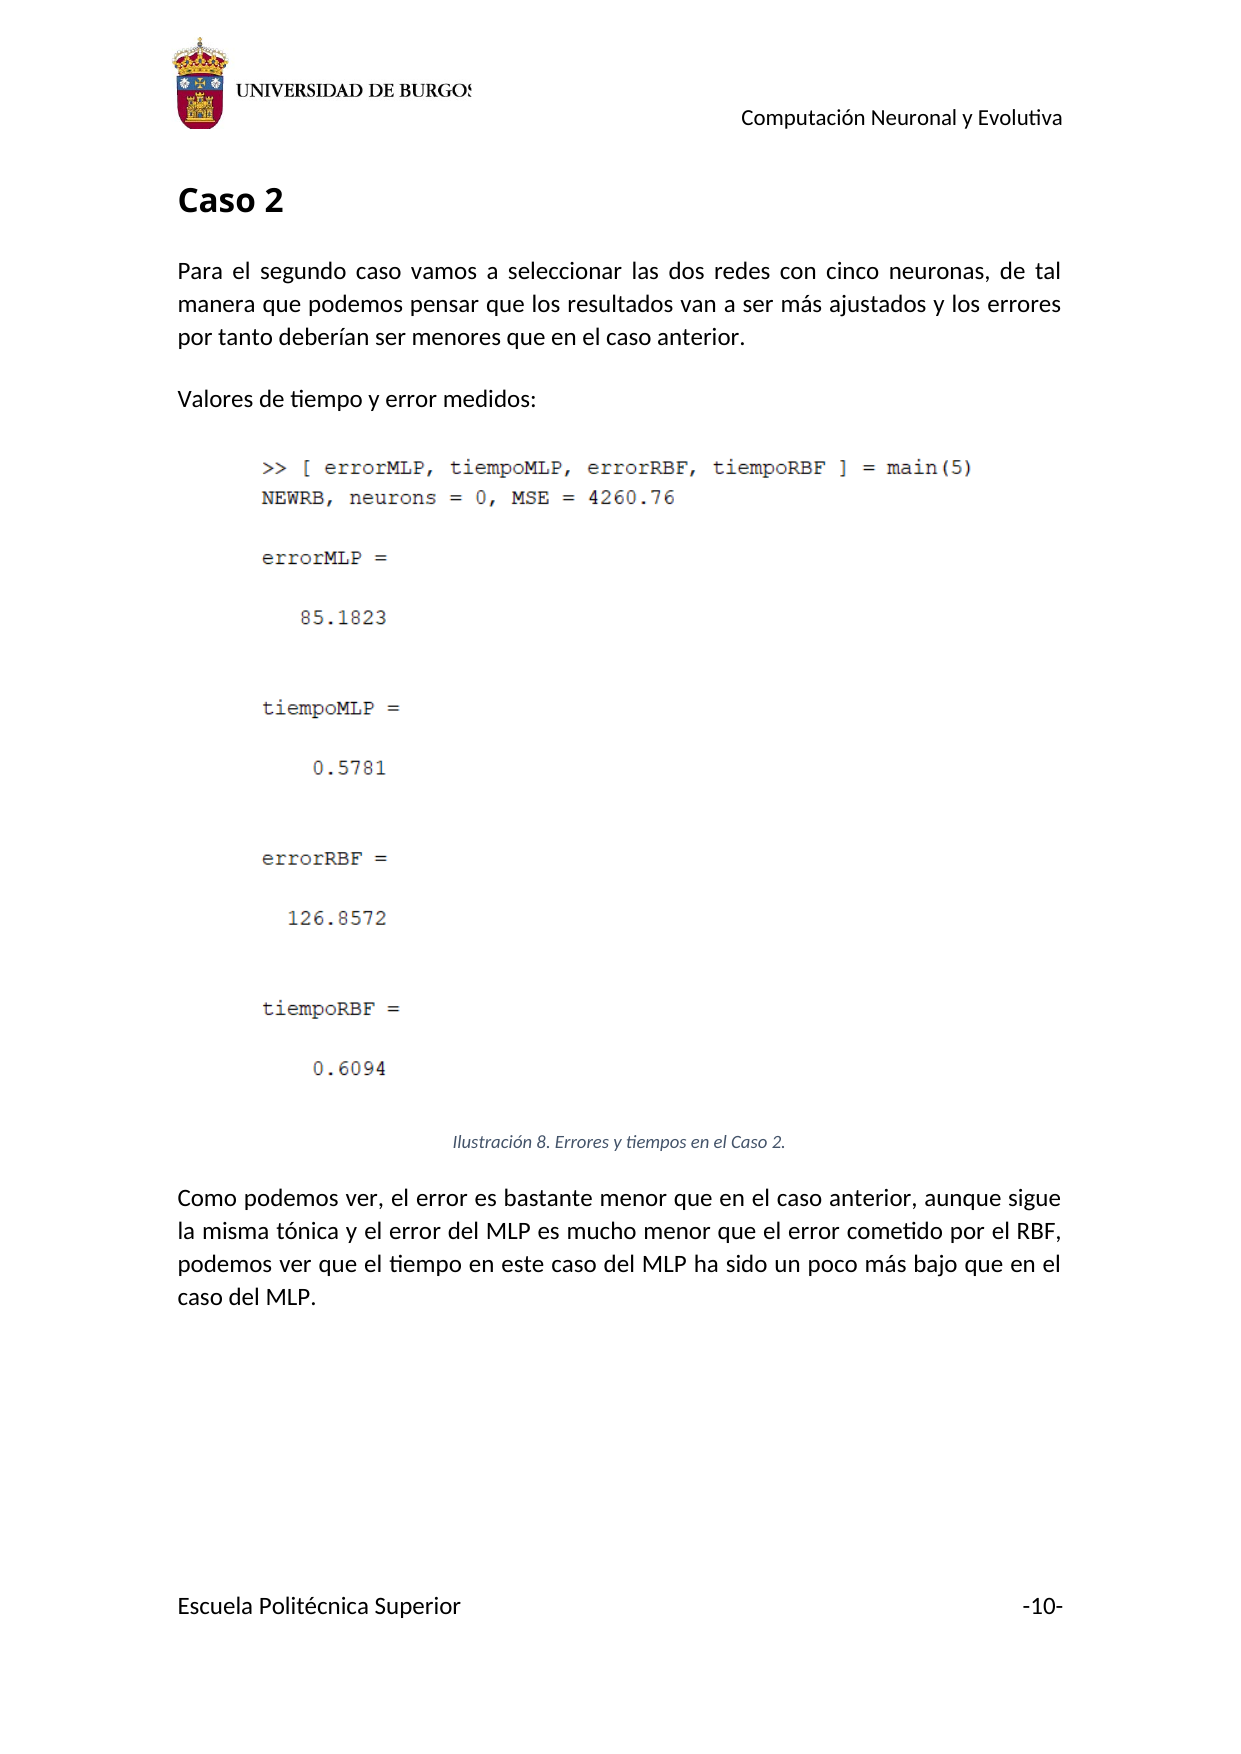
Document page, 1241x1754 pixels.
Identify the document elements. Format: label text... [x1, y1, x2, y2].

picture [171, 37, 472, 128]
picture [257, 445, 983, 1099]
text Valores de tiempo y error medidos: [177, 383, 1063, 413]
subtitle Caso 2 [177, 177, 1063, 222]
text Para el segundo caso vamos a seleccionar las dos redes con cinco neuronas, de tal manera que podemos pensar que los resultados van a ser más ajustados y los errores por tanto deberían ser menores que en el caso anterior. [177, 255, 1063, 351]
text Como podemos ver, el error es bastante menor que en el caso anterior, aunque sigue la misma tónica y el error del MLP es mucho menor que el error cometido por el RBF, podemos ver que el tiempo en este caso del MLP ha sido un poco más bajo que en el caso del MLP. [177, 1182, 1063, 1311]
